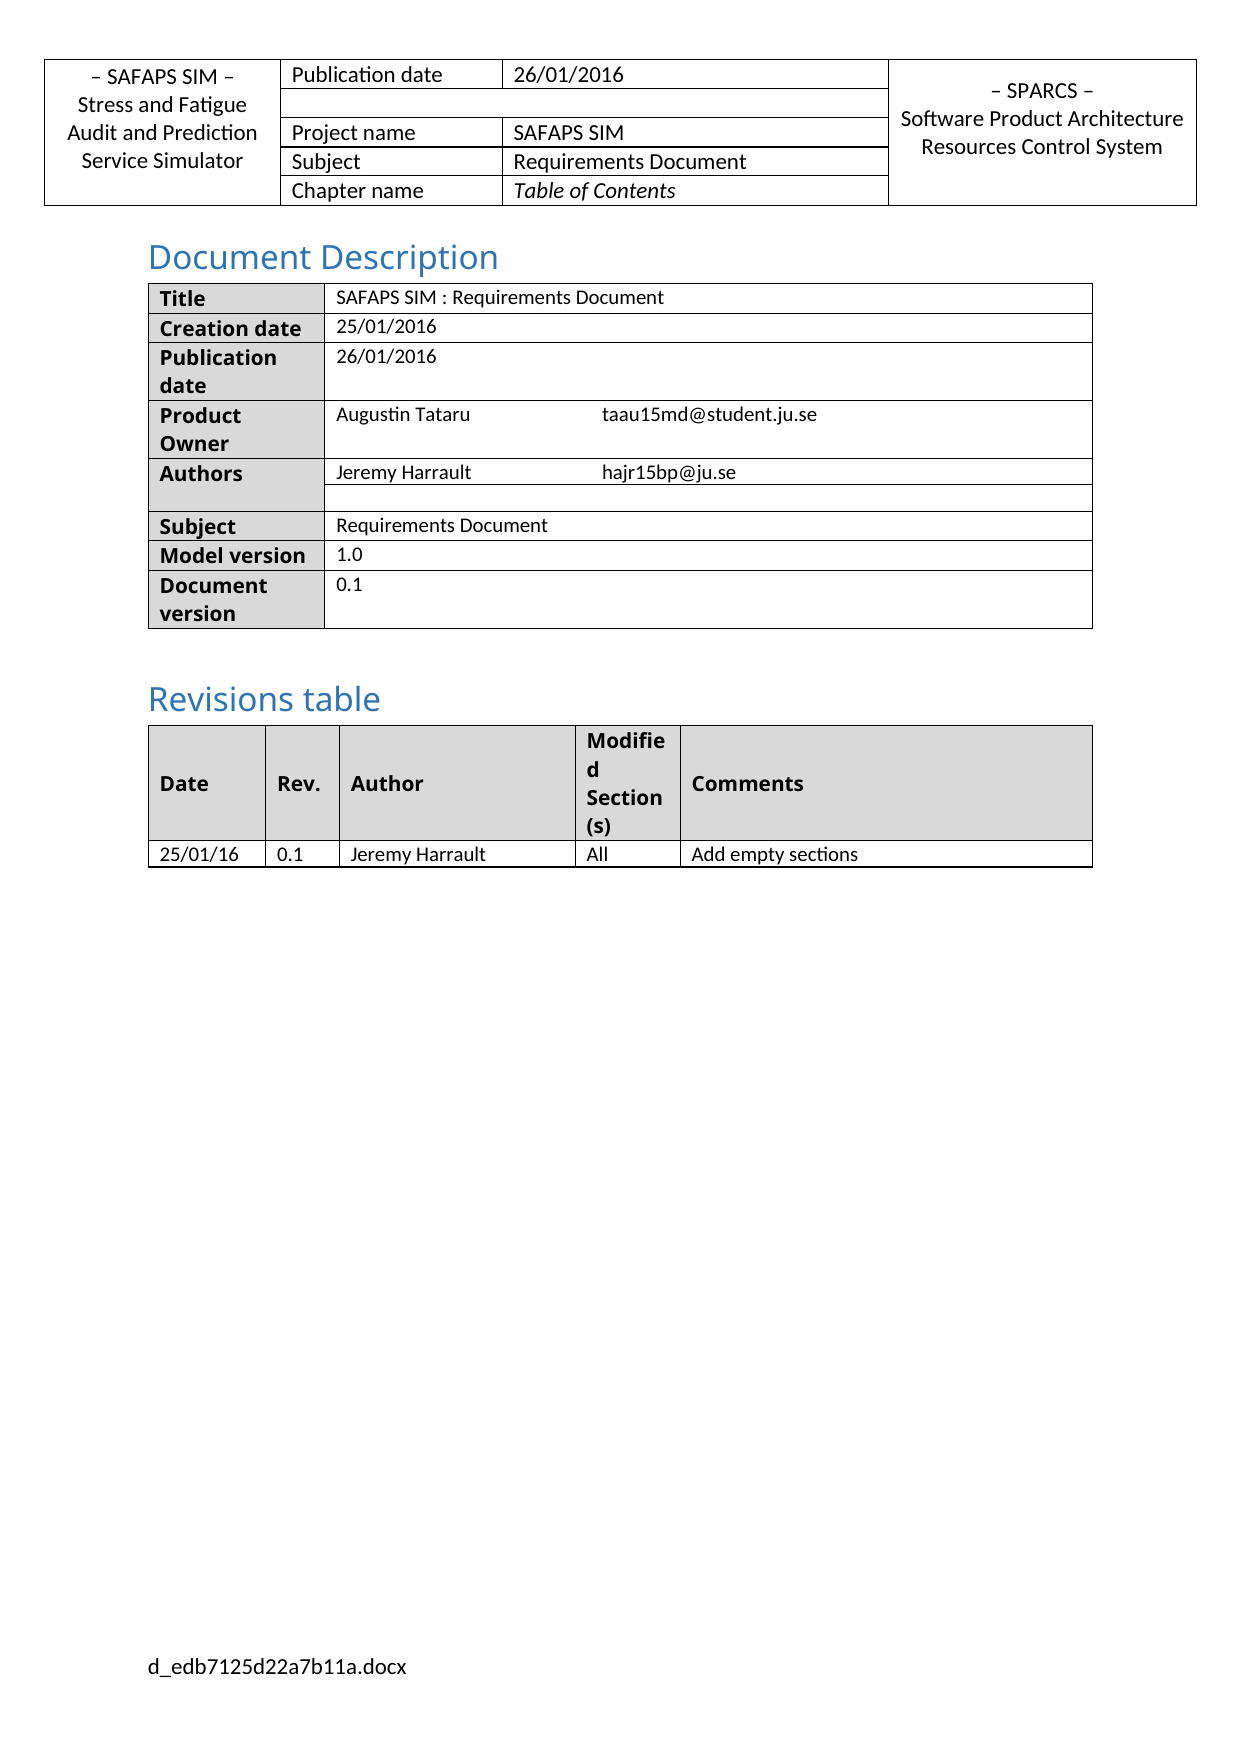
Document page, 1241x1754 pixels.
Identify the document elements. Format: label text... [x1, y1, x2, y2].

table_header Rev. [266, 726, 339, 840]
table_cell Jeremy Harrault [340, 841, 575, 866]
table_header Comments [681, 726, 1092, 840]
table_header Author [340, 726, 575, 840]
table_cell Jeremy Harrault [325, 459, 591, 484]
subtitle Revisions table [148, 676, 1093, 721]
table_cell [591, 485, 1092, 511]
table_header : [325, 284, 1092, 313]
table_cell 1.0 [325, 541, 1092, 570]
table_header Date [149, 726, 265, 840]
table_cell Add empty sections [681, 841, 1092, 866]
table_header Modified Section(s) [576, 726, 680, 840]
table_cell All [576, 841, 680, 866]
table_cell Subject [149, 512, 324, 540]
table_cell 0.1 [325, 571, 1092, 628]
table_cell [325, 485, 591, 511]
subtitle Document Description [148, 233, 1093, 279]
table_cell Authors [149, 459, 324, 511]
table_cell 25/01/16 [149, 841, 265, 866]
table_cell 0.1 [266, 841, 339, 866]
table_header Title [149, 284, 324, 313]
table_cell hajr15bp@ju.se [591, 459, 1092, 484]
table_cell Creation date [149, 314, 324, 342]
table_cell taau15md@student.ju.se [591, 401, 1092, 458]
table_cell Product Owner [149, 401, 324, 458]
table_cell Document version [149, 571, 324, 628]
table_cell Publication date [149, 343, 324, 400]
table_cell Model version [149, 541, 324, 570]
